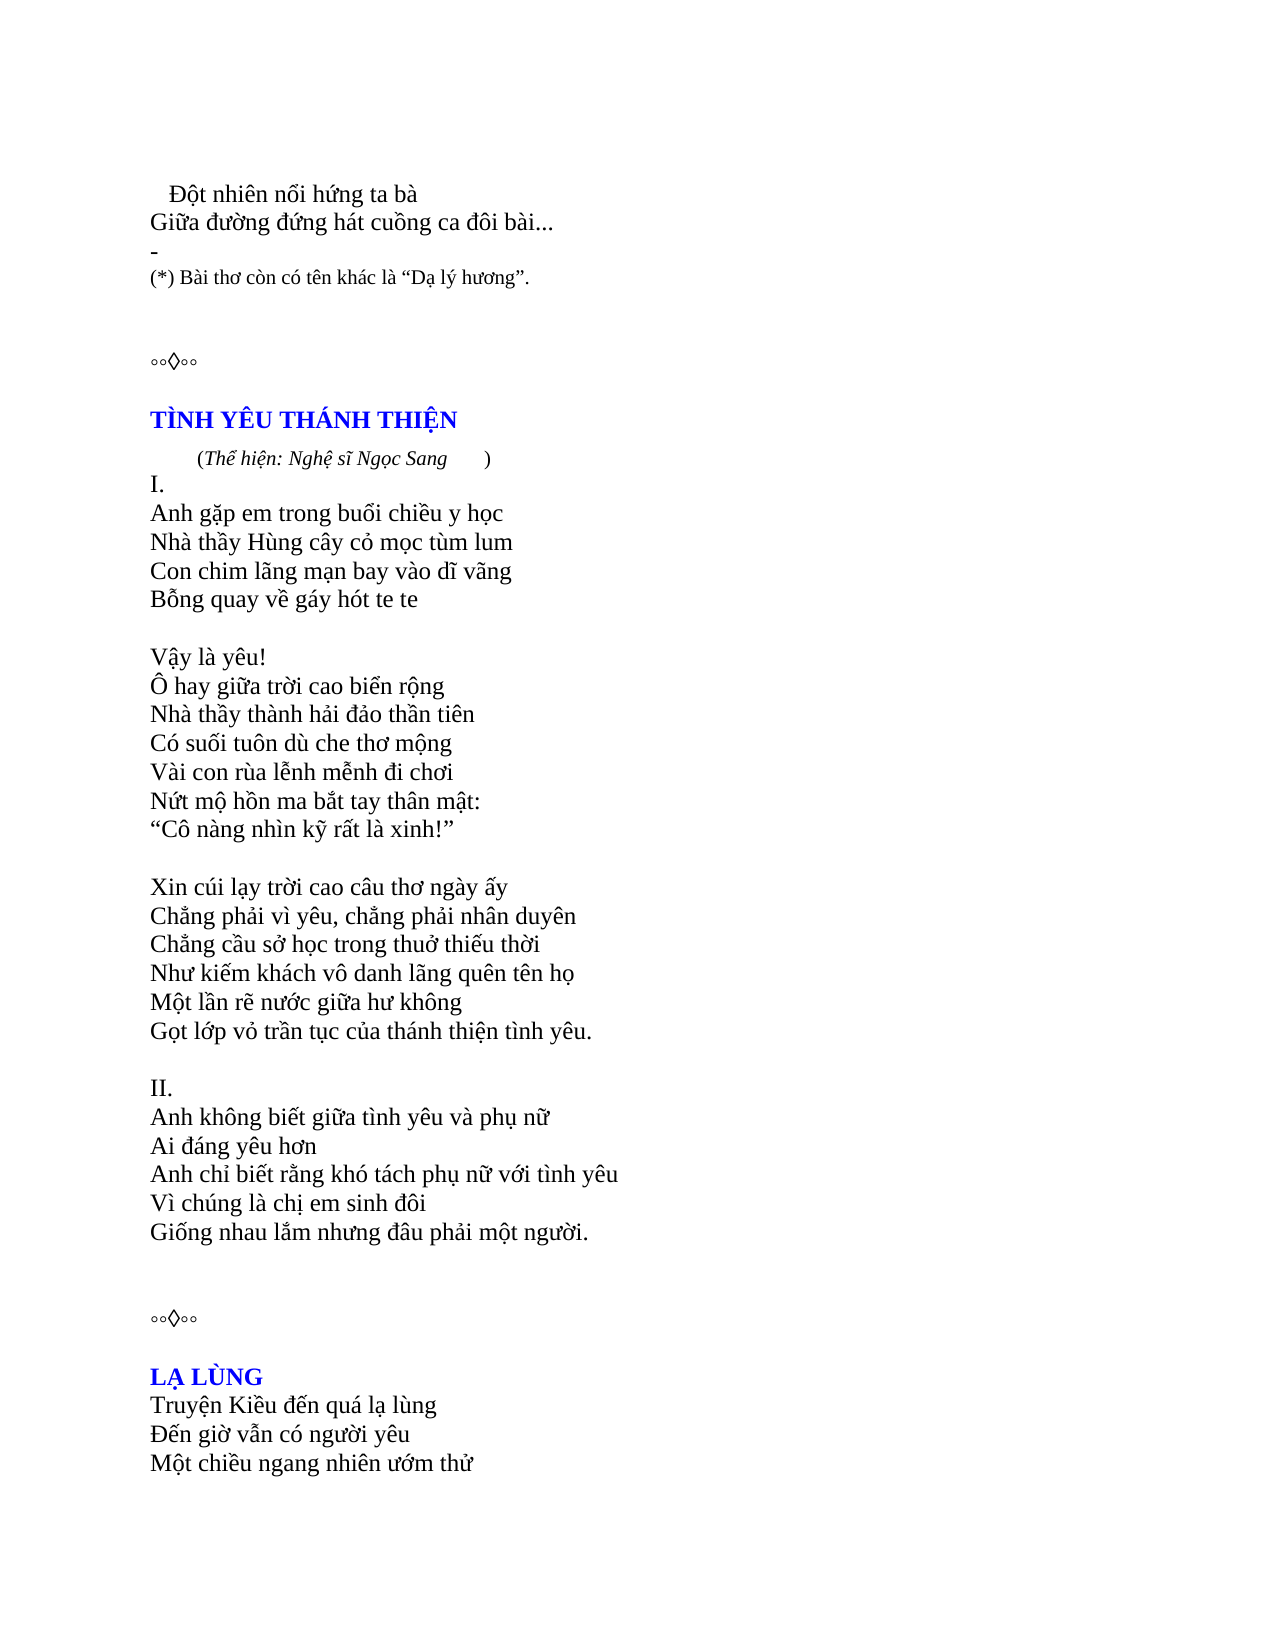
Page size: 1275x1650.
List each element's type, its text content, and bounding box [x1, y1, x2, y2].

text TÌNH YÊU THÁNH THIỆN (Thể hiện: Nghệ sĩ Ngọc Sang ) I. Anh gặp em trong buổi chiều y học Nhà thầy Hùng cây cỏ mọc tùm lum Con chim lãng mạn bay vào dĩ vãng Bỗng quay về gáy hót te te Vậy là yêu! Ô hay giữa trời cao biển rộng Nhà thầy thành hải đảo thần tiên Có suối tuôn dù che thơ mộng Vài con rùa lễnh mễnh đi chơi Nứt mộ hồn ma bắt tay thân mật: “Cô nàng nhìn kỹ rất là xinh!” Xin cúi lạy trời cao câu thơ ngày ấy Chẳng phải vì yêu, chẳng phải nhân duyên Chẳng cầu sở học trong thuở thiếu thời Như kiếm khách vô danh lãng quên tên họ Một lần rẽ nước giữa hư không Gọt lớp vỏ trần tục của thánh thiện tình yêu. II. Anh không biết giữa tình yêu và phụ nữ Ai đáng yêu hơn Anh chỉ biết rằng khó tách phụ nữ với tình yêu Vì chúng là chị em sinh đôi Giống nhau lắm nhưng đâu phải một người. [150, 405, 1125, 1246]
text ◦◦◊◦◦ [150, 1275, 1125, 1332]
text ◦◦◊◦◦ [150, 318, 1125, 376]
